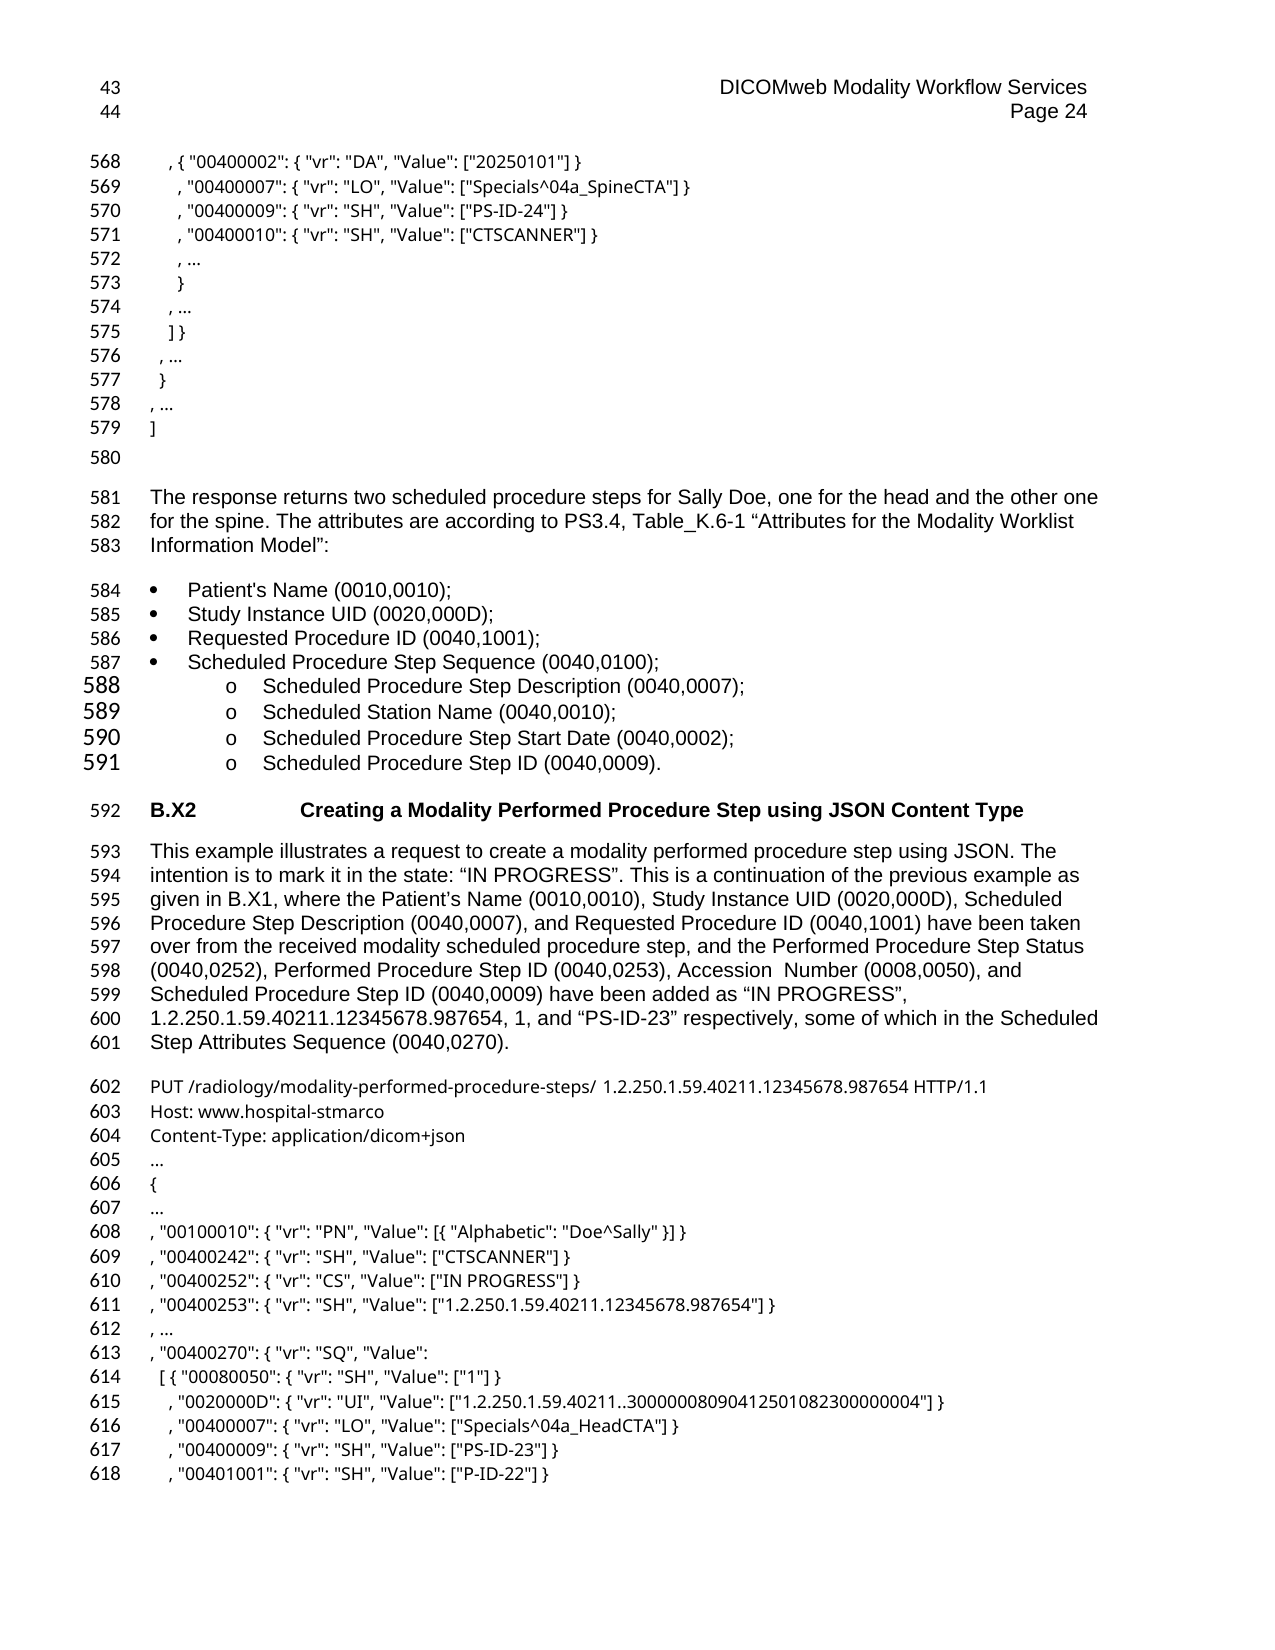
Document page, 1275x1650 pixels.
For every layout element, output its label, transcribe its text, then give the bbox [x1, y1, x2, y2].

text , "00401001": { "vr": "SH", "Value": ["P-ID-22"] } [150, 1462, 1125, 1486]
text , "00400009": { "vr": "SH", "Value": ["PS-ID-24"] } [150, 198, 1125, 222]
list Scheduled Procedure Step Start Date (0040,0002); [225, 725, 1125, 751]
text … , "00100010": { "vr": "PN", "Value": [{ "Alphabetic": "Doe^Sally" }] } [150, 1196, 1125, 1244]
text , { "00400002": { "vr": "DA", "Value": ["20250101"] } [150, 150, 1125, 174]
text , "00400253": { "vr": "SH", "Value": ["1.2.250.1.59.40211.12345678.987654"] } [150, 1292, 1125, 1317]
text , "00400010": { "vr": "SH", "Value": ["CTSCANNER"] } [150, 222, 1125, 247]
text , … [150, 295, 1125, 319]
text } [150, 271, 1125, 295]
text PUT /radiology/modality-performed-procedure-steps/ 1.2.250.1.59.40211.12345678.987654 HTTP/1.1 [150, 1075, 1125, 1099]
text , "00400242": { "vr": "SH", "Value": ["CTSCANNER"] } [150, 1244, 1125, 1268]
text Content-Type: application/dicom+json [150, 1123, 1125, 1147]
subtitle B.X2 Creating a Modality Performed Procedure Step using JSON Content Type [150, 798, 1125, 822]
text The response returns two scheduled procedure steps for Sally Doe, one for the head and the other one for the spine. The attributes are according to PS3.4, Table_K.6-1 “Attributes for the Modality Worklist Information Model”: [150, 485, 1125, 557]
text , … [150, 247, 1125, 271]
list Scheduled Station Name (0040,0010); [225, 699, 1125, 725]
list Requested Procedure ID (0040,1001); [150, 626, 1125, 650]
text , "00400007": { "vr": "LO", "Value": ["Specials^04a_SpineCTA"] } [150, 174, 1125, 198]
text Host: www.hospital-stmarco [150, 1099, 1125, 1123]
list Scheduled Procedure Step ID (0040,0009). [225, 751, 1125, 777]
list Scheduled Procedure Step Sequence (0040,0100); [150, 650, 1125, 674]
text , … , "00400270": { "vr": "SQ", "Value": [150, 1317, 1125, 1365]
list Patient's Name (0010,0010); [150, 577, 1125, 602]
text , "00400252": { "vr": "CS", "Value": ["IN PROGRESS"] } [150, 1268, 1125, 1292]
text This example illustrates a request to create a modality performed procedure step using JSON. The intention is to mark it in the state: “IN PROGRESS”. This is a continuation of the previous example as given in B.X1, where the Patient’s Name (0010,0010), Study Instance UID (0020,000D), Scheduled Procedure Step Description (0040,0007), and Requested Procedure ID (0040,1001) have been taken over from the received modality scheduled procedure step, and the Performed Procedure Step Status (0040,0252), Performed Procedure Step ID (0040,0253), Accession Number (0008,0050), and Scheduled Procedure Step ID (0040,0009) have been added as “IN PROGRESS”, 1.2.250.1.59.40211.12345678.987654, 1, and “PS-ID-23” respectively, some of which in the Scheduled Step Attributes Sequence (0040,0270). [150, 838, 1125, 1054]
text [ { "00080050": { "vr": "SH", "Value": ["1"] } [150, 1365, 1125, 1389]
text , … } [150, 343, 1125, 392]
text , "00400009": { "vr": "SH", "Value": ["PS-ID-23"] } [150, 1437, 1125, 1462]
text , "00400007": { "vr": "LO", "Value": ["Specials^04a_HeadCTA"] } [150, 1413, 1125, 1437]
text , "0020000D": { "vr": "UI", "Value": ["1.2.250.1.59.40211..30000008090412501082300000004"] } [150, 1389, 1125, 1413]
list Study Instance UID (0020,000D); [150, 602, 1125, 626]
text … { [150, 1147, 1125, 1196]
text , … ] [150, 392, 1125, 440]
list Scheduled Procedure Step Description (0040,0007); [225, 674, 1125, 699]
text ] } [150, 319, 1125, 343]
